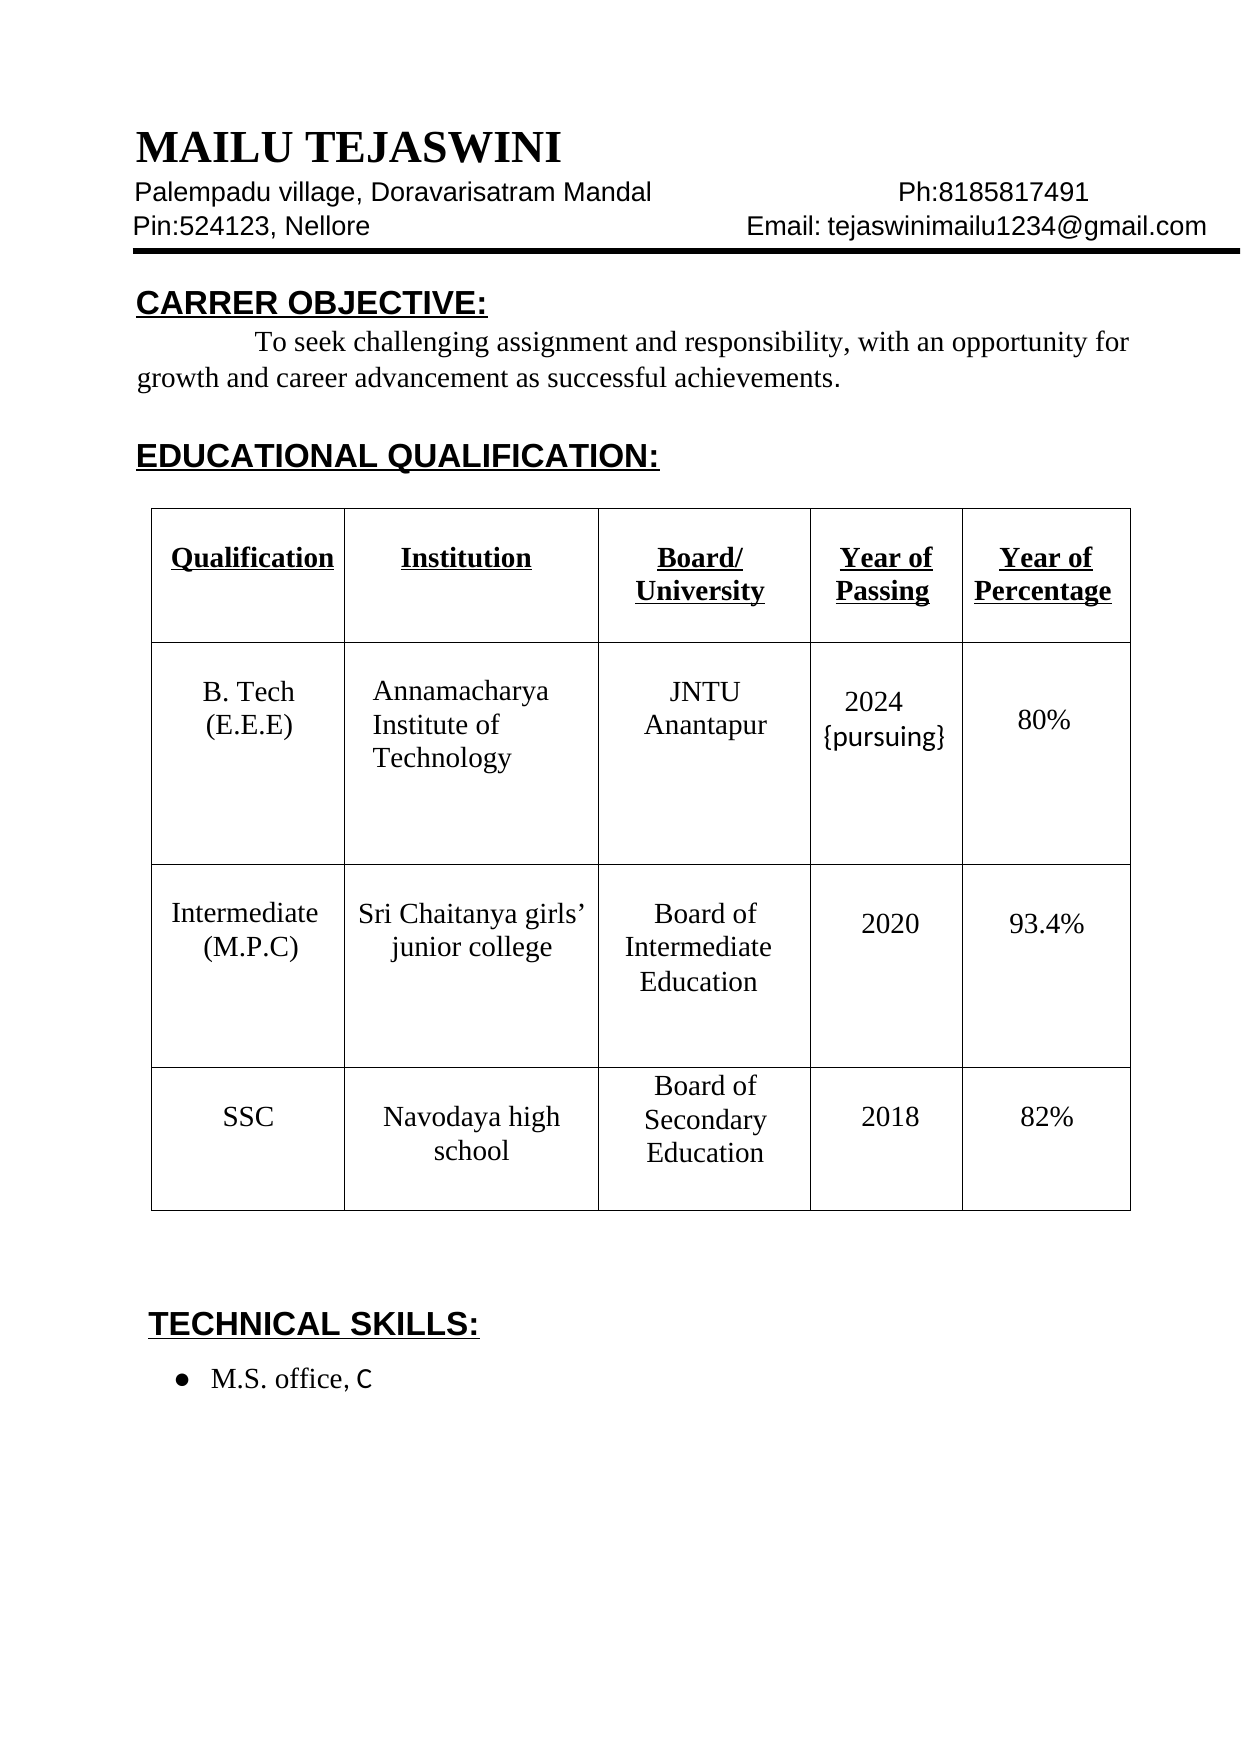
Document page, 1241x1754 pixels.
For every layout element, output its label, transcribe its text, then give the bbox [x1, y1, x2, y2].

table_header Qualification [152, 509, 344, 642]
table_cell Intermediate (M.P.C) [152, 865, 344, 1067]
text CARRER OBJECTIVE: [136, 283, 1240, 321]
table_header Board/ University [599, 509, 810, 642]
table_header Year of Passing [811, 509, 962, 642]
table_cell Navodaya high school [345, 1068, 598, 1210]
table_header Institution [345, 509, 598, 642]
text MAILU TEJASWINI [136, 119, 1240, 172]
table_cell 93.4% [963, 865, 1130, 1067]
table_cell Board of Intermediate Education [599, 865, 810, 1067]
text Palempadu village, Doravarisatram Mandal Ph:8185817491 [134, 176, 1240, 207]
table_cell 80% [963, 643, 1130, 864]
table_cell B. Tech (E.E.E) [152, 643, 344, 864]
table_header Year of Percentage [963, 509, 1130, 642]
table_cell 82% [963, 1068, 1130, 1210]
table_cell 2024 {pursuing} [811, 643, 962, 864]
text EDUCATIONAL QUALIFICATION: [136, 436, 1240, 474]
table_cell Board of Secondary Education [599, 1068, 810, 1210]
list M.S. office, C [173, 1360, 1240, 1396]
table_cell SSC [152, 1068, 344, 1210]
table_cell Annamacharya Institute of Technology [345, 643, 598, 864]
text Pin:524123, Nellore Email: tejaswinimailu1234@gmail.com [132, 210, 1240, 241]
table_cell 2018 [811, 1068, 962, 1210]
table_cell Sri Chaitanya girls’ junior college [345, 865, 598, 1067]
table_cell JNTU Anantapur [599, 643, 810, 864]
table_cell 2020 [811, 865, 962, 1067]
text TECHNICAL SKILLS: [148, 1304, 1240, 1343]
text To seek challenging assignment and responsibility, with an opportunity for growth and career advancement as successful achievements. [136, 324, 1236, 395]
